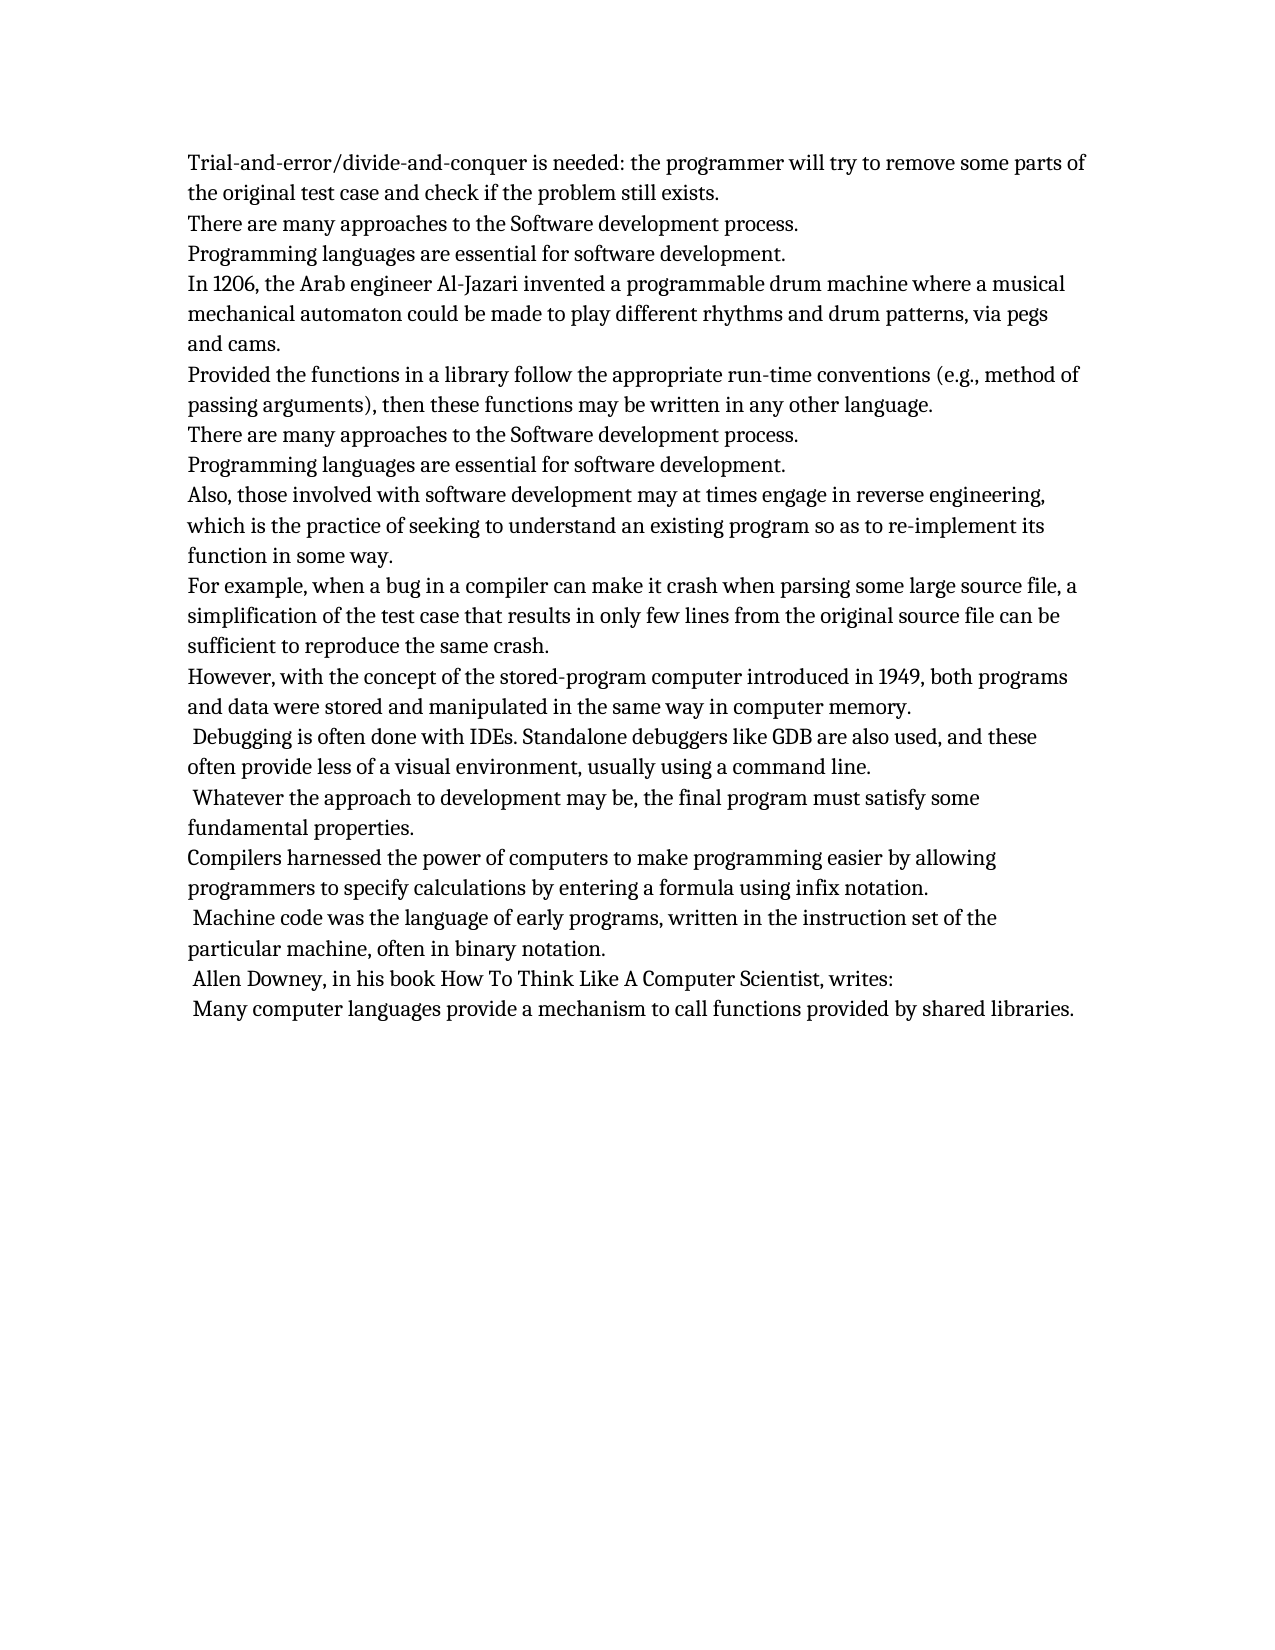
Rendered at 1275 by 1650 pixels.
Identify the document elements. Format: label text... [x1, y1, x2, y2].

text Trial-and-error/divide-and-conquer is needed: the programmer will try to remove some parts of the original test case and check if the problem still exists. There are many approaches to the Software development process. Programming languages are essential for software development. In 1206, the Arab engineer Al-Jazari invented a programmable drum machine where a musical mechanical automaton could be made to play different rhythms and drum patterns, via pegs and cams. Provided the functions in a library follow the appropriate run-time conventions (e.g., method of passing arguments), then these functions may be written in any other language. There are many approaches to the Software development process. Programming languages are essential for software development. Also, those involved with software development may at times engage in reverse engineering, which is the practice of seeking to understand an existing program so as to re-implement its function in some way. For example, when a bug in a compiler can make it crash when parsing some large source file, a simplification of the test case that results in only few lines from the original source file can be sufficient to reproduce the same crash. However, with the concept of the stored-program computer introduced in 1949, both programs and data were stored and manipulated in the same way in computer memory. Debugging is often done with IDEs. Standalone debuggers like GDB are also used, and these often provide less of a visual environment, usually using a command line. Whatever the approach to development may be, the final program must satisfy some fundamental properties. Compilers harnessed the power of computers to make programming easier by allowing programmers to specify calculations by entering a formula using infix notation. Machine code was the language of early programs, written in the instruction set of the particular machine, often in binary notation. Allen Downey, in his book How To Think Like A Computer Scientist, writes: Many computer languages provide a mechanism to call functions provided by shared libraries. [187, 150, 1087, 1022]
